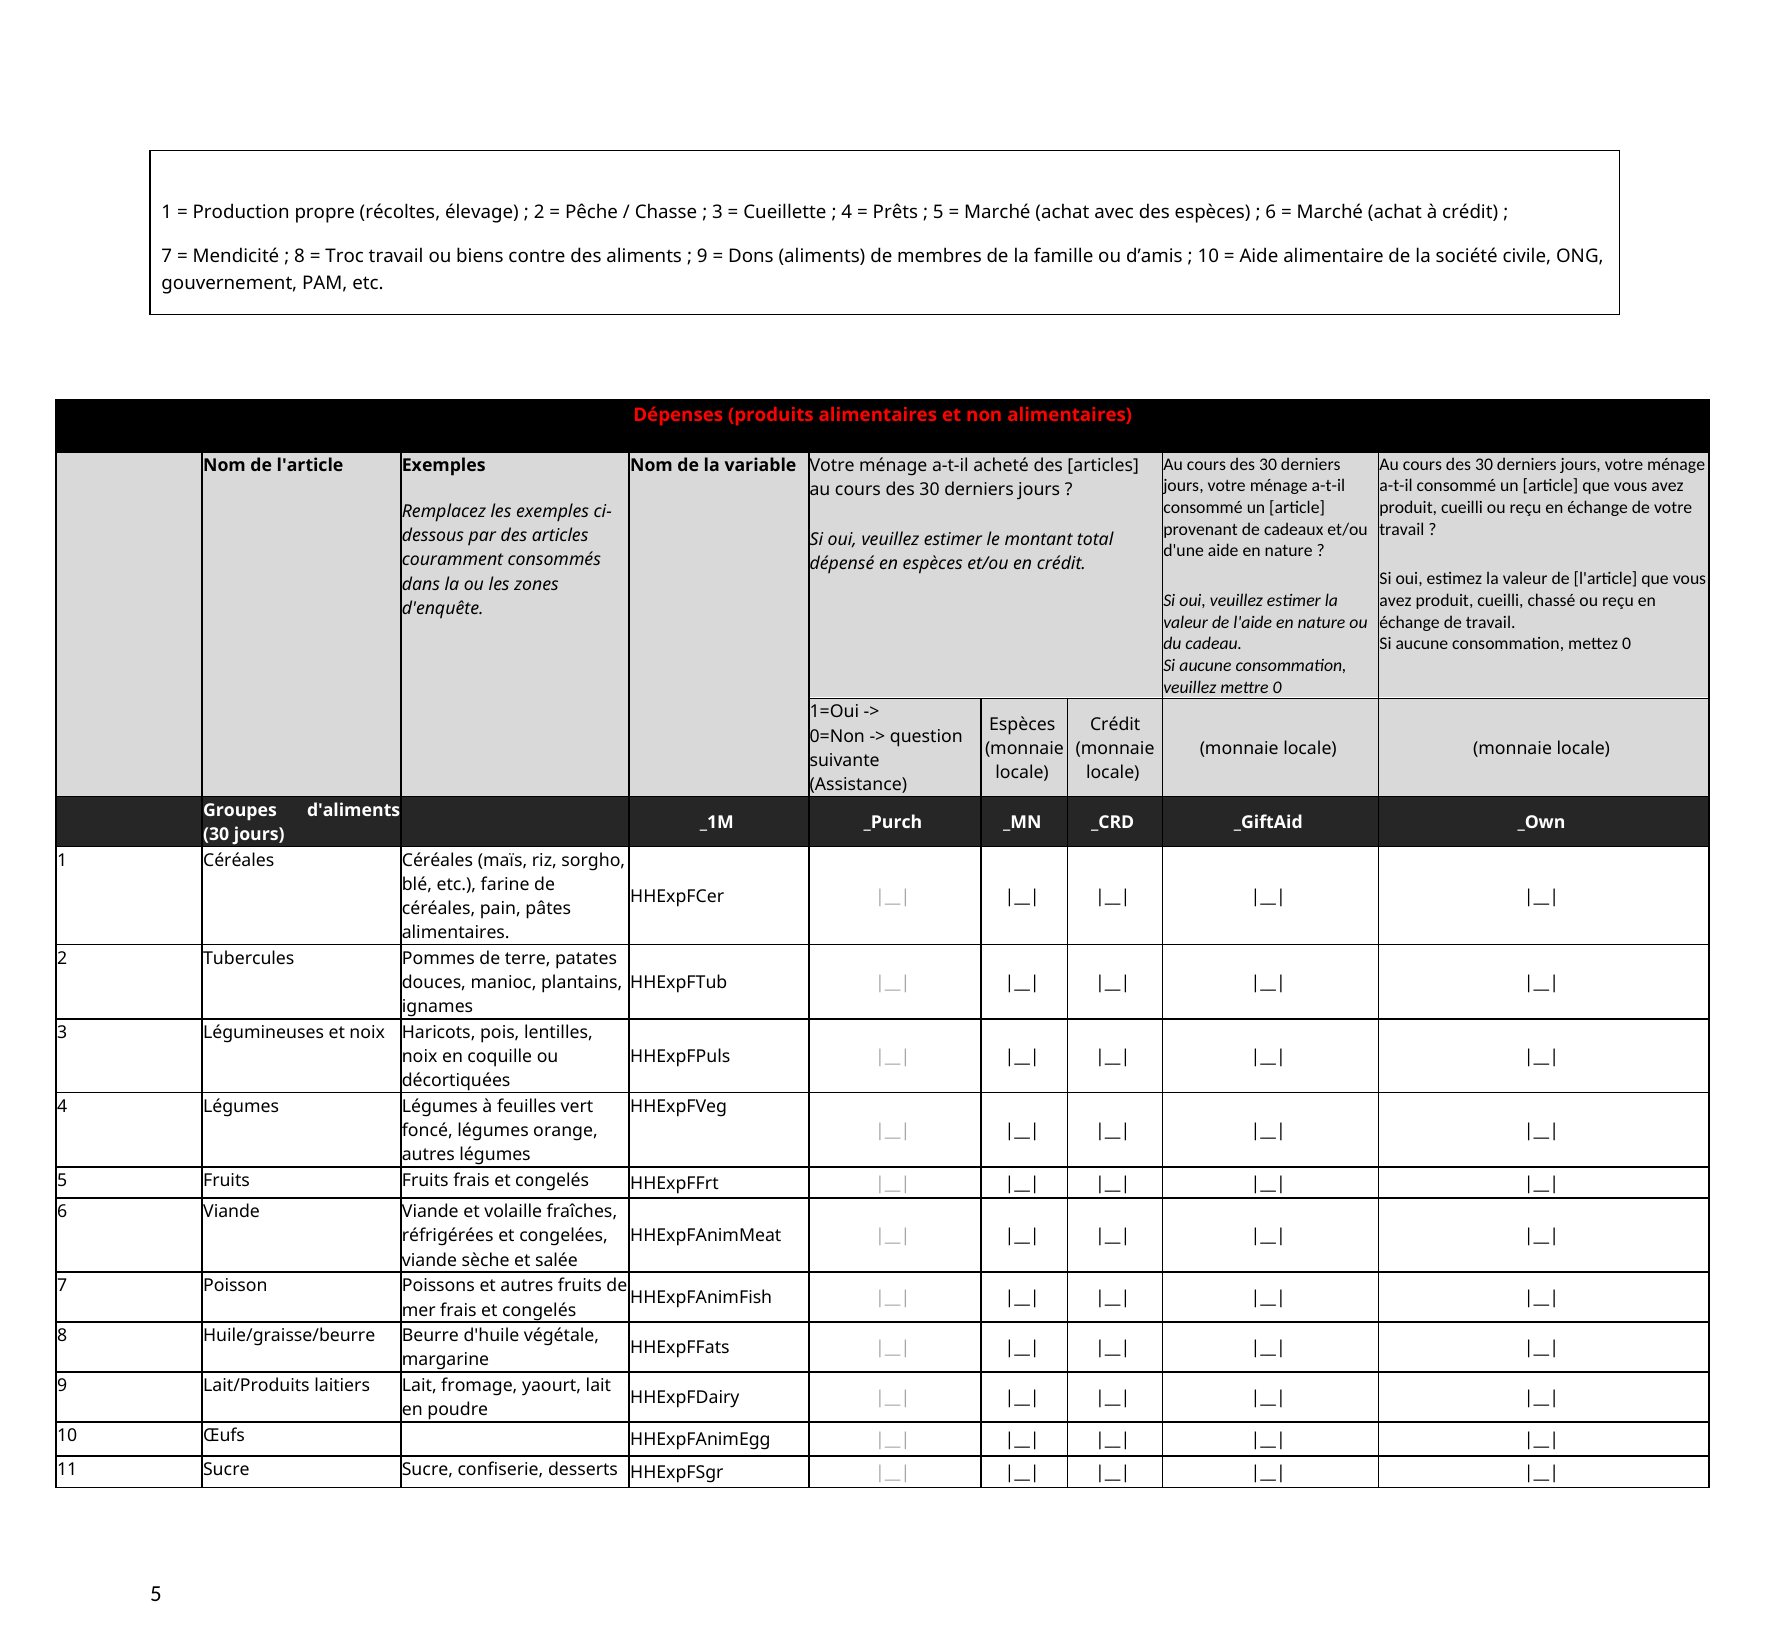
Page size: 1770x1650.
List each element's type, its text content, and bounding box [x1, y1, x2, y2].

table_cell |__| [1379, 1199, 1708, 1271]
table_cell Huile/graisse/beurre [203, 1323, 400, 1371]
table_cell [402, 1423, 628, 1455]
table_cell Légumes [203, 1093, 400, 1166]
table_cell |__| [1379, 945, 1708, 1018]
table_cell |__| [810, 1323, 980, 1371]
table_cell |__| [1068, 1273, 1162, 1321]
table_cell HHExpFTub [630, 945, 808, 1018]
table_cell |__| [810, 847, 980, 944]
table_cell |__| [982, 847, 1067, 944]
table_cell Beurre d'huile végétale, margarine [402, 1323, 628, 1371]
table_cell Œufs [203, 1423, 400, 1455]
table_cell Groupes d'aliments (30 jours) [203, 797, 400, 846]
table_cell |__| [1068, 1373, 1162, 1421]
table_cell Lait/Produits laitiers [203, 1373, 400, 1421]
table_cell |__| [982, 1373, 1067, 1421]
table_cell Céréales [203, 847, 400, 944]
table_cell |__| [982, 1199, 1067, 1271]
table_cell 9 [57, 1373, 201, 1421]
table_cell Votre ménage a-t-il acheté des [articles] au cours des 30 derniers jours ? Si oui, veuillez estimer le montant total dépensé en espèces et/ou en crédit. [810, 453, 1162, 697]
table_cell Pommes de terre, patates douces, manioc, plantains, ignames [402, 945, 628, 1018]
table_cell |__| [1163, 847, 1378, 944]
table_cell Fruits [203, 1168, 400, 1197]
table_cell Légumes à feuilles vert foncé, légumes orange, autres légumes [402, 1093, 628, 1166]
table_cell |__| [810, 1457, 980, 1487]
table_cell HHExpFAnimFish [630, 1273, 808, 1321]
table_cell Haricots, pois, lentilles, noix en coquille ou décortiquées [402, 1020, 628, 1092]
table_cell |__| [982, 1168, 1067, 1197]
table_cell |__| [810, 1199, 980, 1271]
table_cell |__| [1163, 1093, 1378, 1166]
table_cell 3 [57, 1020, 201, 1092]
table_header Dépenses (produits alimentaires et non alimentaires) [57, 401, 1708, 451]
table_cell |__| [1163, 1199, 1378, 1271]
table_cell Légumineuses et noix [203, 1020, 400, 1092]
table_cell |__| [1068, 1020, 1162, 1092]
table_cell HHExpFPuls [630, 1020, 808, 1092]
table_cell Poisson [203, 1273, 400, 1321]
table_cell |__| [1379, 1457, 1708, 1487]
table_cell |__| [810, 945, 980, 1018]
table_cell (monnaie locale) [1163, 699, 1378, 796]
table_cell Tubercules [203, 945, 400, 1018]
table_cell |__| [1068, 1199, 1162, 1271]
table_cell _Own [1379, 797, 1708, 846]
table_cell [402, 797, 628, 846]
table_cell |__| [810, 1020, 980, 1092]
table_cell |__| [1379, 847, 1708, 944]
table_cell |__| [1379, 1323, 1708, 1371]
table_cell |__| [810, 1423, 980, 1455]
table_cell |__| [1163, 1373, 1378, 1421]
table_cell [57, 797, 201, 846]
table_cell |__| [1163, 1020, 1378, 1092]
table_cell HHExpFVeg [630, 1093, 808, 1166]
table_cell |__| [1068, 1168, 1162, 1197]
table_cell Nom de l'article [203, 453, 400, 796]
table_cell HHExpFFrt [630, 1168, 808, 1197]
table_cell |__| [982, 1323, 1067, 1371]
table_cell 1 [57, 847, 201, 944]
table_cell HHExpFCer [630, 847, 808, 944]
table_cell |__| [1379, 1423, 1708, 1455]
table_cell |__| [1379, 1373, 1708, 1421]
table_cell _MN [982, 797, 1067, 846]
table_cell Céréales (maïs, riz, sorgho, blé, etc.), farine de céréales, pain, pâtes alimentaires. [402, 847, 628, 944]
table_cell HHExpFAnimMeat [630, 1199, 808, 1271]
table_cell _GiftAid [1163, 797, 1378, 846]
table_cell 5 [57, 1168, 201, 1197]
table_cell |__| [1379, 1168, 1708, 1197]
table_cell _Purch [810, 797, 980, 846]
table_cell |__| [1379, 1020, 1708, 1092]
table_cell |__| [982, 1020, 1067, 1092]
table_cell _CRD [1068, 797, 1162, 846]
table_cell |__| [1068, 1457, 1162, 1487]
table_cell |__| [982, 1423, 1067, 1455]
table_cell Au cours des 30 derniers jours, votre ménage a-t-il consommé un [article] provenant de cadeaux et/ou d'une aide en nature ? Si oui, veuillez estimer la valeur de l'aide en nature ou du cadeau. Si aucune consommation, veuillez mettre 0 [1163, 453, 1378, 697]
table_cell HHExpFSgr [630, 1457, 808, 1487]
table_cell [151, 151, 1619, 314]
table_cell |__| [1163, 945, 1378, 1018]
table_cell |__| [1068, 847, 1162, 944]
table_cell 8 [57, 1323, 201, 1371]
table_cell HHExpFAnimEgg [630, 1423, 808, 1455]
table_cell |__| [982, 1457, 1067, 1487]
table_cell Poissons et autres fruits de mer frais et congelés [402, 1273, 628, 1321]
table_cell |__| [1163, 1168, 1378, 1197]
table_cell |__| [982, 1273, 1067, 1321]
table_cell Au cours des 30 derniers jours, votre ménage a-t-il consommé un [article] que vous avez produit, cueilli ou reçu en échange de votre travail ? Si oui, estimez la valeur de [l'article] que vous avez produit, cueilli, chassé ou reçu en échange de travail. Si aucune consommation, mettez 0 [1379, 453, 1708, 697]
table_cell |__| [1068, 1423, 1162, 1455]
table_cell [57, 453, 201, 796]
table_cell |__| [810, 1093, 980, 1166]
table_cell |__| [1379, 1273, 1708, 1321]
table_cell |__| [810, 1168, 980, 1197]
table_cell |__| [1068, 1093, 1162, 1166]
table_cell 7 [57, 1273, 201, 1321]
table_cell |__| [1379, 1093, 1708, 1166]
table_cell |__| [1068, 1323, 1162, 1371]
table_cell Viande [203, 1199, 400, 1271]
table_cell |__| [1163, 1273, 1378, 1321]
table_cell |__| [1068, 945, 1162, 1018]
table_cell Exemples Remplacez les exemples ci-dessous par des articles couramment consommés dans la ou les zones d'enquête. [402, 453, 628, 796]
table_cell 10 [57, 1423, 201, 1455]
table_cell Lait, fromage, yaourt, lait en poudre [402, 1373, 628, 1421]
table_cell _1M [630, 797, 808, 846]
table_cell (monnaie locale) [1379, 699, 1708, 796]
table_cell |__| [982, 1093, 1067, 1166]
table_cell |__| [1163, 1457, 1378, 1487]
table_cell Sucre [203, 1457, 400, 1487]
table_cell 2 [57, 945, 201, 1018]
table_cell |__| [810, 1373, 980, 1421]
table_cell Sucre, confiserie, desserts [402, 1457, 628, 1487]
table_cell |__| [1163, 1423, 1378, 1455]
table_cell Nom de la variable [630, 453, 808, 796]
table_cell |__| [982, 945, 1067, 1018]
table_cell Crédit (monnaie locale) [1068, 699, 1162, 796]
table_cell 6 [57, 1199, 201, 1271]
table_cell Viande et volaille fraîches, réfrigérées et congelées, viande sèche et salée [402, 1199, 628, 1271]
table_cell Fruits frais et congelés [402, 1168, 628, 1197]
table_cell Espèces (monnaie locale) [982, 699, 1067, 796]
table_cell |__| [810, 1273, 980, 1321]
table_cell 1=Oui -> 0=Non -> question suivante (Assistance) [810, 699, 980, 796]
table_cell HHExpFFats [630, 1323, 808, 1371]
table_cell HHExpFDairy [630, 1373, 808, 1421]
table_cell 11 [57, 1457, 201, 1487]
table_cell |__| [1163, 1323, 1378, 1371]
table_cell 4 [57, 1093, 201, 1166]
